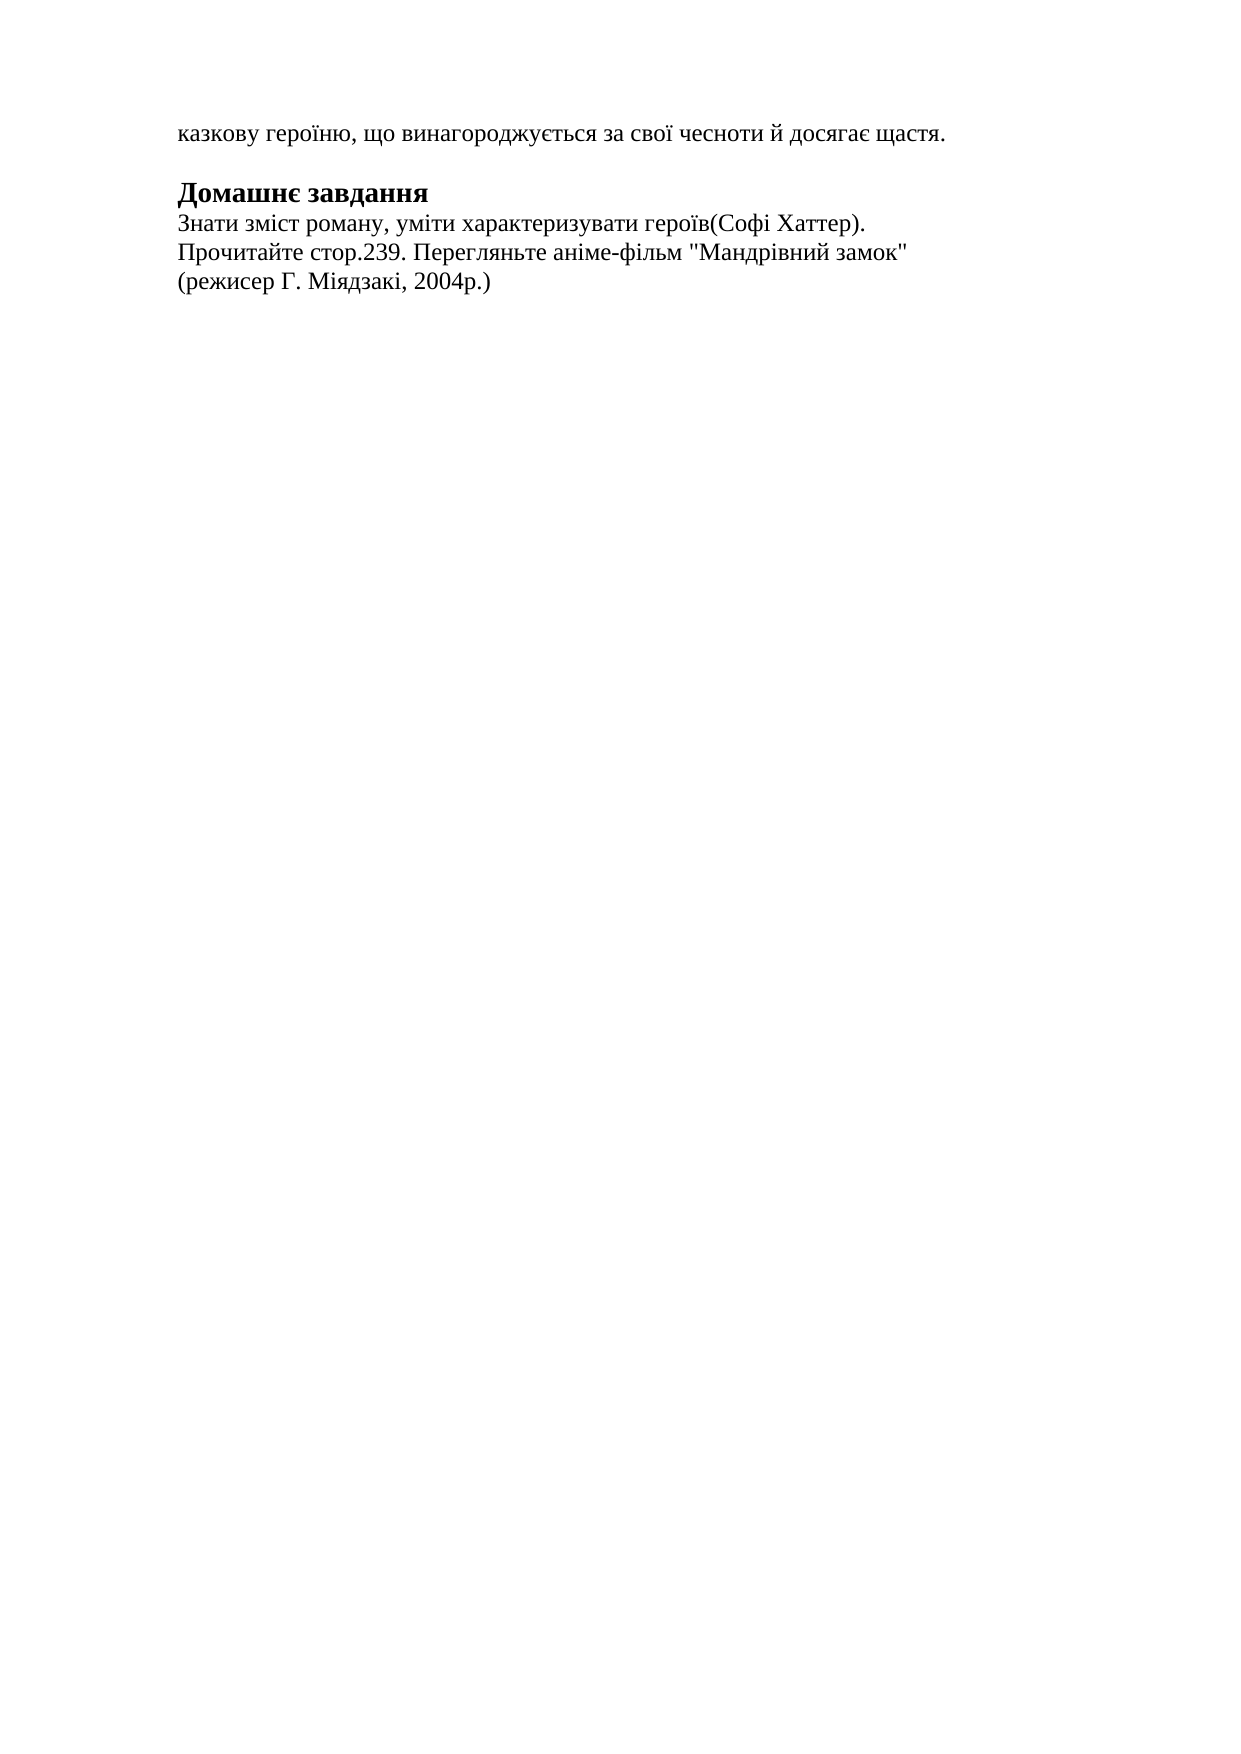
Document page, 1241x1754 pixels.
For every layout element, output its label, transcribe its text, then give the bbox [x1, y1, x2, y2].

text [177, 118, 1152, 175]
text Домашнє завдання Знати зміст роману, уміти характеризувати героїв(Софі Хаттер). Прочитайте стор.239. Перегляньте аніме-фільм "Мандрівний замок" (режисер Г. Міядзакі, 2004р.) [177, 175, 1152, 295]
